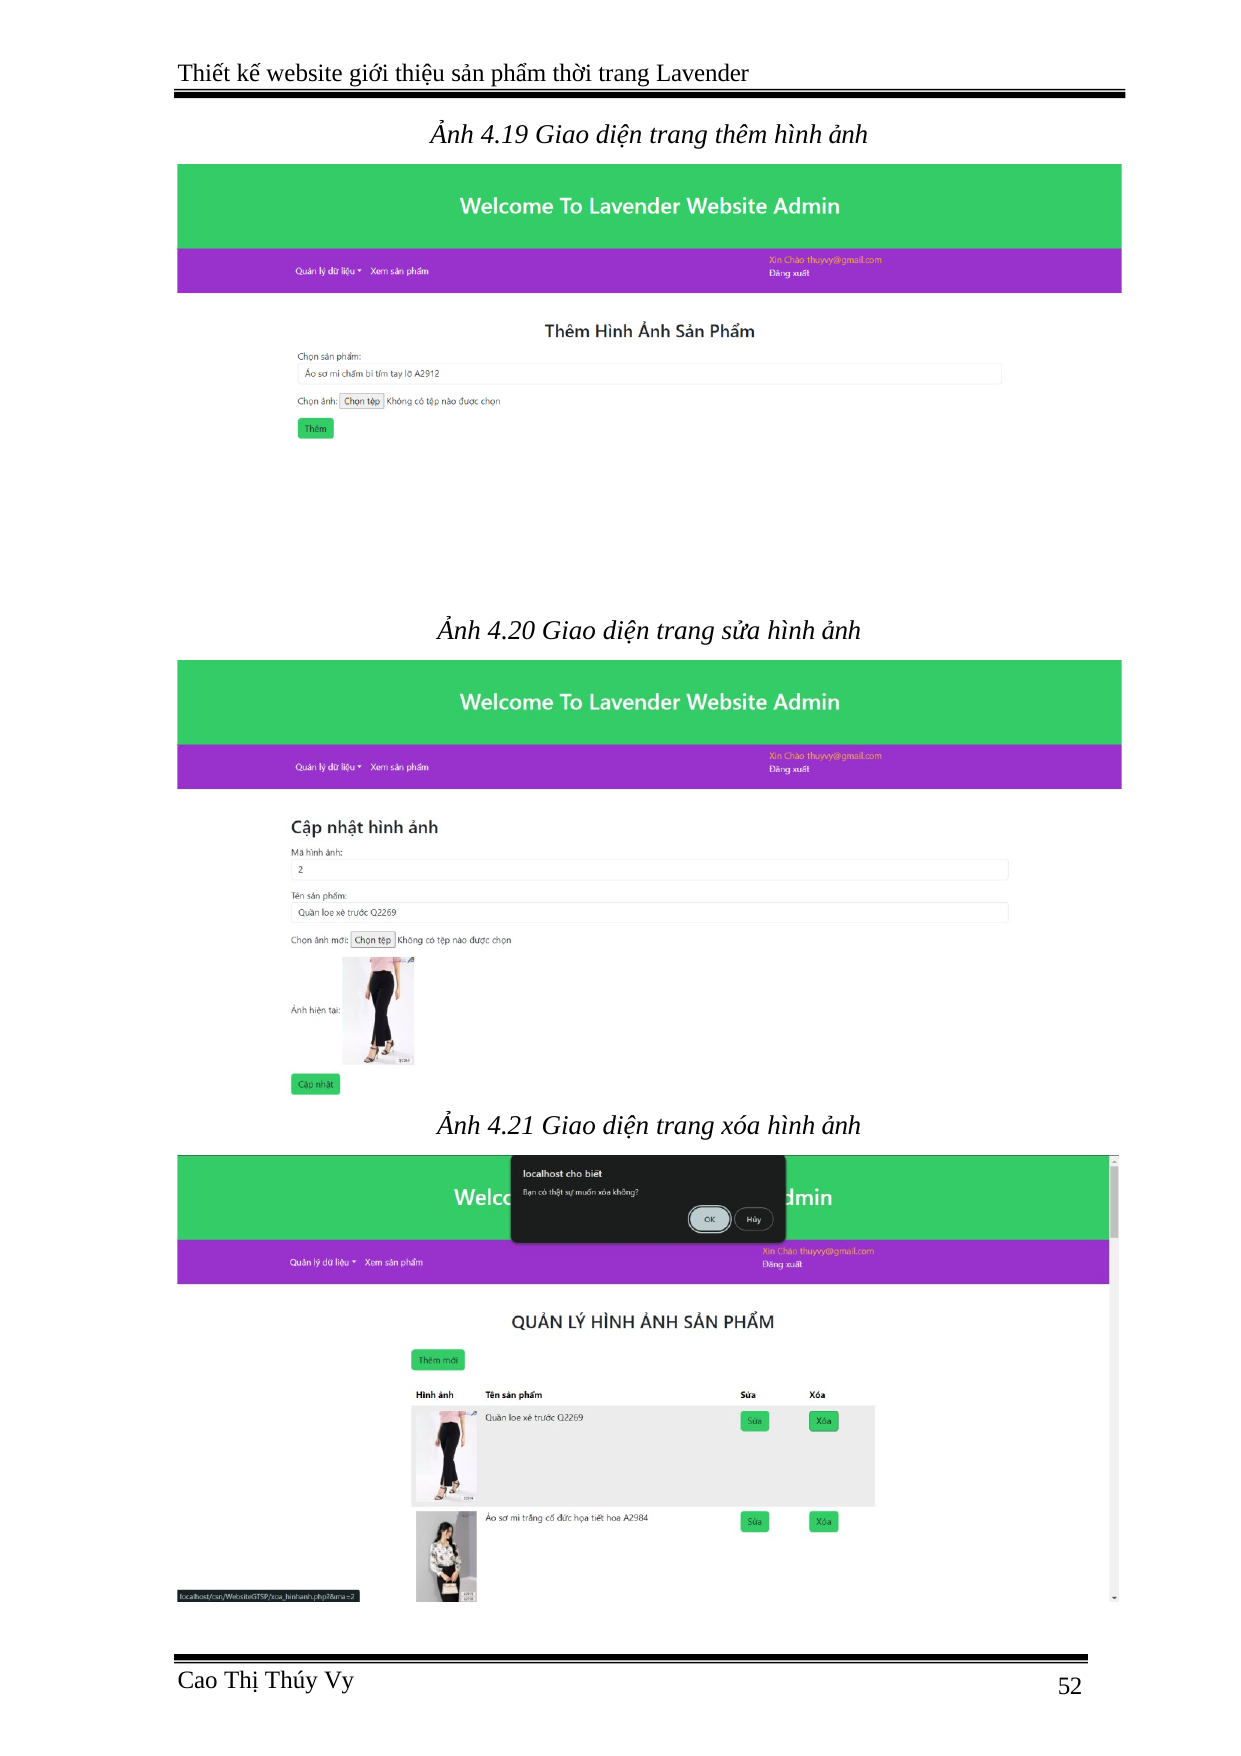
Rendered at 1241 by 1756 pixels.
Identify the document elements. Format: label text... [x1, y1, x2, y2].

picture [177, 164, 1122, 439]
picture [177, 660, 1122, 1095]
text Ảnh 4.19 Giao diện trang thêm hình ảnh [430, 118, 1240, 149]
picture [177, 1155, 1119, 1602]
text Ảnh 4.21 Giao diện trang xóa hình ảnh [437, 672, 1240, 1140]
text Ảnh 4.20 Giao diện trang sửa hình ảnh [437, 614, 1240, 645]
